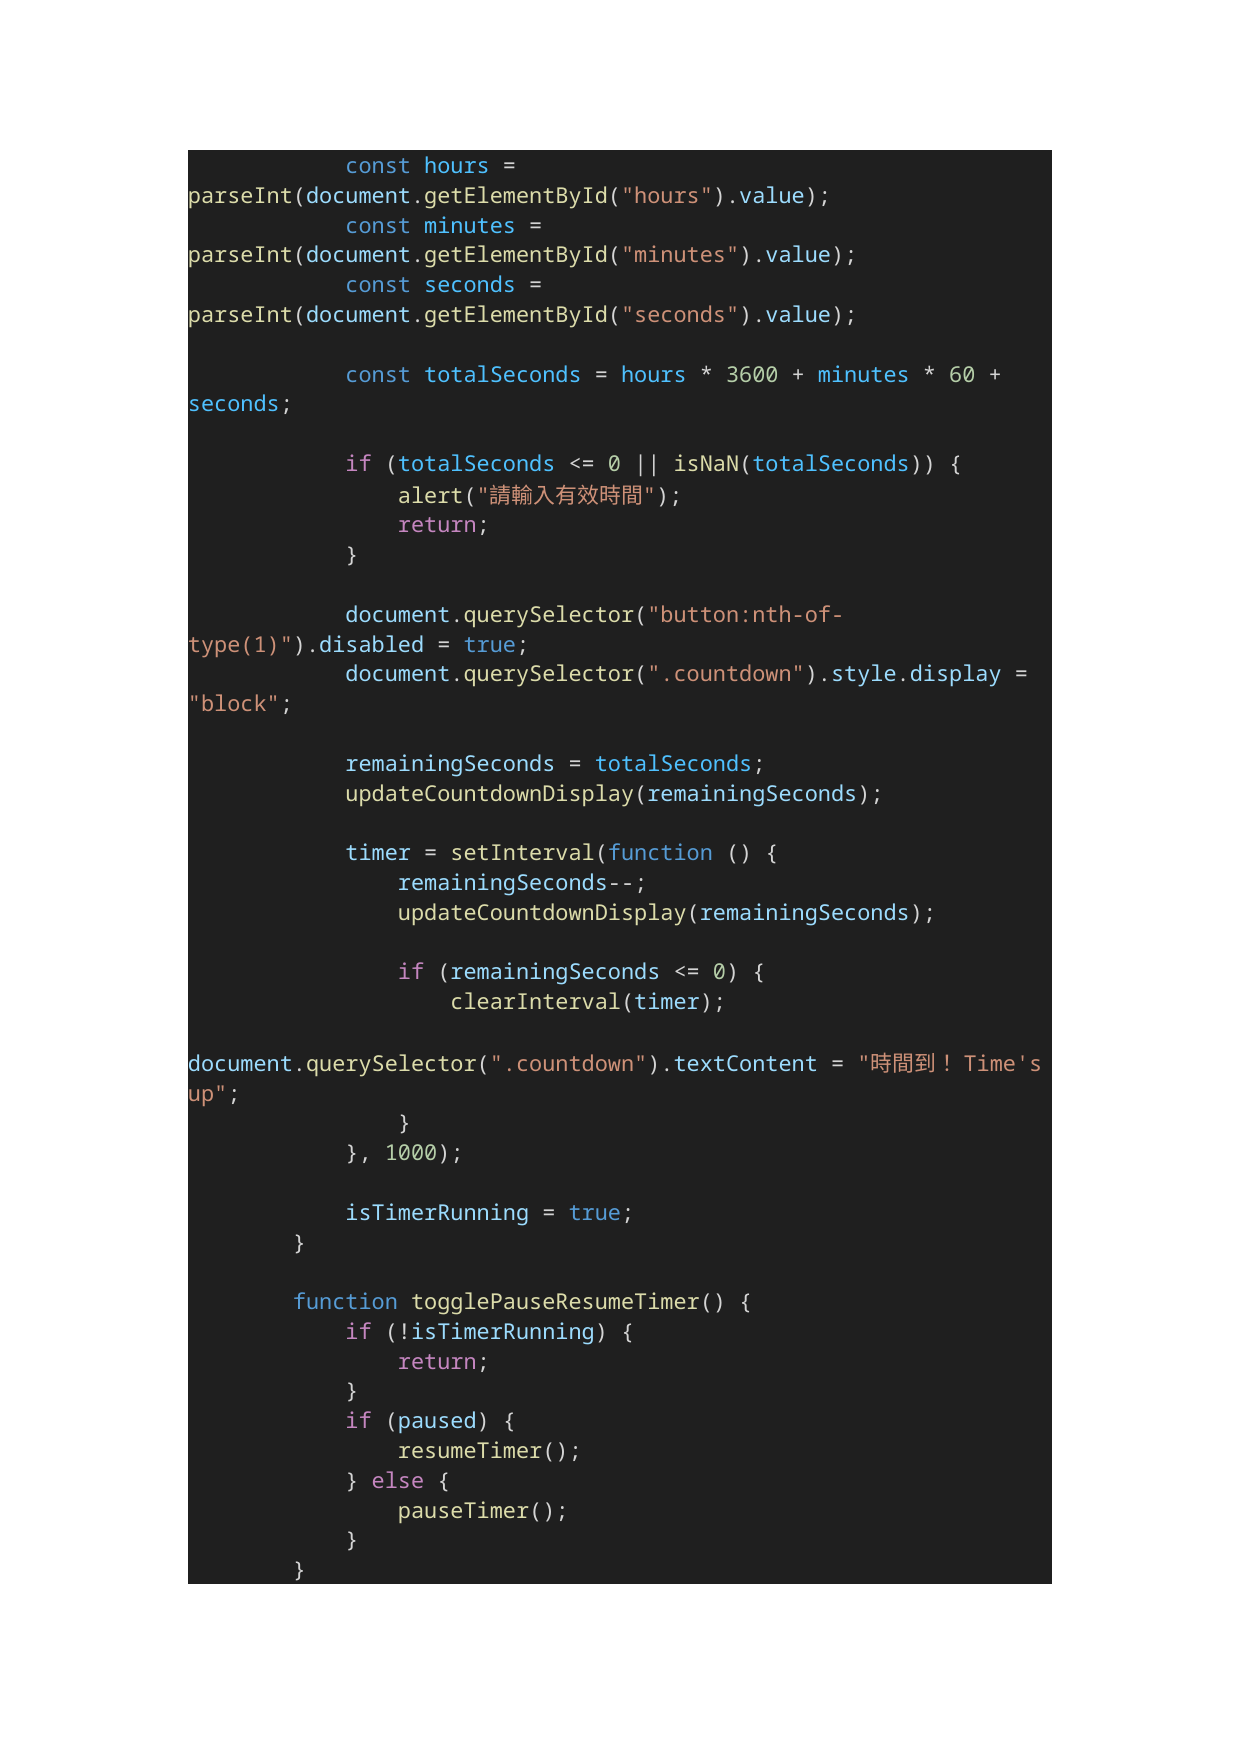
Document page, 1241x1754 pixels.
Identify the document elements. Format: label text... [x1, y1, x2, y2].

text const minutes = parseInt(document.getElementById("minutes").value); [188, 209, 1052, 269]
text isTimerRunning = true; [188, 1197, 1052, 1226]
text document.querySelector("button:nth-of-type(1)").disabled = true; [188, 599, 1052, 658]
text return; [188, 1346, 1052, 1375]
text pauseTimer(); [188, 1494, 1052, 1524]
text } [188, 539, 1052, 569]
text const seconds = parseInt(document.getElementById("seconds").value); [188, 269, 1052, 329]
text } [188, 1107, 1052, 1137]
text } [188, 1554, 1052, 1584]
text } [188, 1226, 1052, 1256]
text updateCountdownDisplay(remainingSeconds); [188, 897, 1052, 927]
text const hours = parseInt(document.getElementById("hours").value); [188, 150, 1052, 209]
text document.querySelector(".countdown").style.display = "block"; [188, 658, 1052, 718]
text updateCountdownDisplay(remainingSeconds); [188, 778, 1052, 807]
text } [188, 1375, 1052, 1405]
text resumeTimer(); [188, 1435, 1052, 1465]
text alert("請輸入有效時間"); [188, 478, 1052, 509]
text document.querySelector(".countdown").textContent = "時間到！ Time's up"; [188, 1016, 1052, 1107]
text remainingSeconds--; [188, 867, 1052, 897]
text return; [188, 509, 1052, 539]
text if (totalSeconds <= 0 || isNaN(totalSeconds)) { [188, 448, 1052, 478]
text } else { [188, 1465, 1052, 1494]
text } [188, 1524, 1052, 1554]
text timer = setInterval(function () { [188, 837, 1052, 867]
text remainingSeconds = totalSeconds; [188, 748, 1052, 778]
text }, 1000); [188, 1137, 1052, 1167]
text if (remainingSeconds <= 0) { [188, 956, 1052, 986]
text clearInterval(timer); [188, 986, 1052, 1016]
text if (paused) { [188, 1405, 1052, 1435]
text function togglePauseResumeTimer() { [188, 1286, 1052, 1316]
text const totalSeconds = hours * 3600 + minutes * 60 + seconds; [188, 358, 1052, 418]
text if (!isTimerRunning) { [188, 1316, 1052, 1346]
